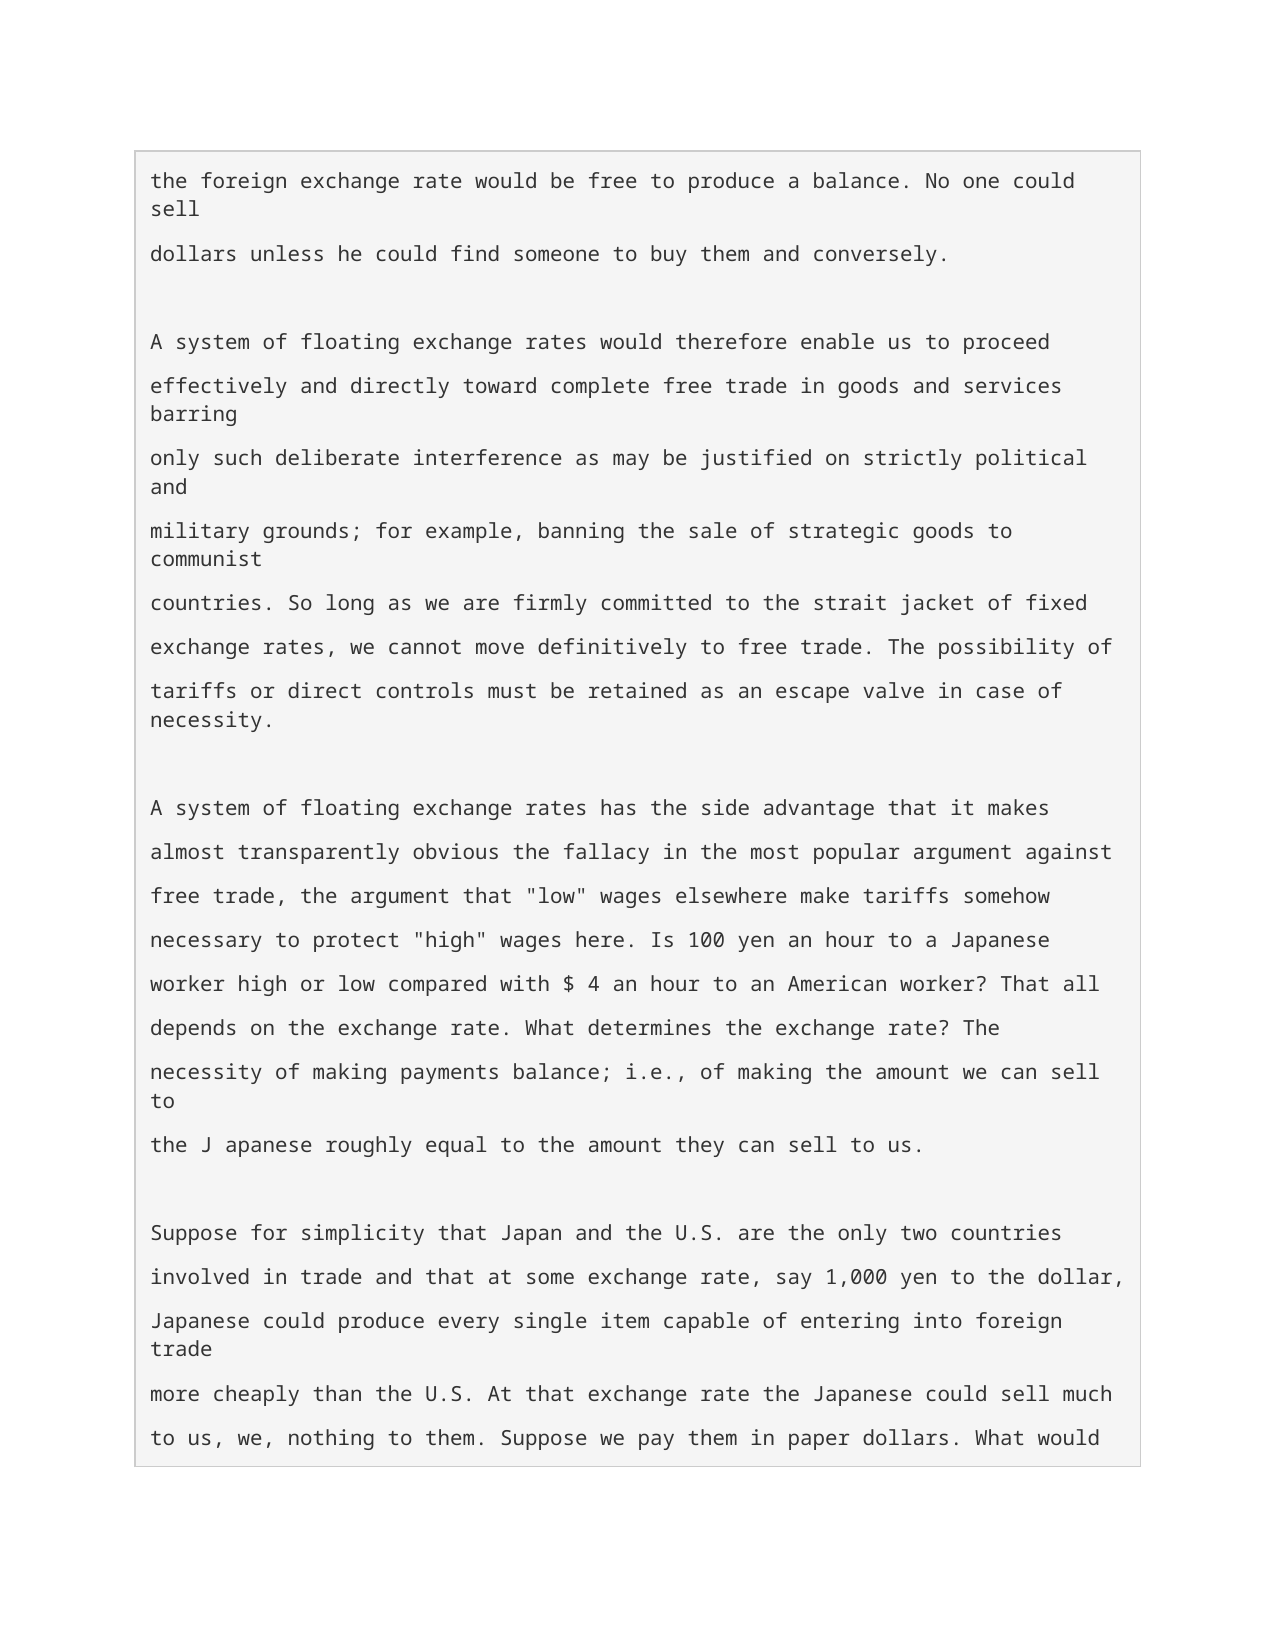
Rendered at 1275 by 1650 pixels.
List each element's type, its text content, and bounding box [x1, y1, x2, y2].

text almost transparently obvious the fallacy in the most popular argument against [136, 821, 1140, 865]
text dollars unless he could find someone to buy them and conversely. [136, 222, 1140, 267]
text tariffs or direct controls must be retained as an escape valve in case of necessity. [136, 660, 1140, 733]
text more cheaply than the U.S. At that exchange rate the Japanese could sell much [136, 1362, 1140, 1407]
text effectively and directly toward complete free trade in goods and services barring [136, 355, 1140, 427]
text to us, we, nothing to them. Suppose we pay them in paper dollars. What would [136, 1407, 1140, 1466]
text the foreign exchange rate would be free to produce a balance. No one could sell [136, 152, 1140, 222]
text the J apanese roughly equal to the amount they can sell to us. [136, 1114, 1140, 1158]
text Japanese could produce every single item capable of entering into foreign trade [136, 1290, 1140, 1362]
text Suppose for simplicity that Japan and the U.S. are the only two countries [136, 1202, 1140, 1246]
text necessity of making payments balance; i.e., of making the amount we can sell to [136, 1041, 1140, 1114]
text free trade, the argument that "low" wages elsewhere make tariffs somehow [136, 865, 1140, 909]
text military grounds; for example, banning the sale of strategic goods to communist [136, 500, 1140, 572]
text only such deliberate interference as may be justified on strictly political and [136, 427, 1140, 500]
text A system of floating exchange rates would therefore enable us to proceed [136, 311, 1140, 355]
text countries. So long as we are firmly committed to the strait jacket of fixed [136, 572, 1140, 616]
text A system of floating exchange rates has the side advantage that it makes [136, 777, 1140, 821]
text necessary to protect "high" wages here. Is 100 yen an hour to a Japanese [136, 909, 1140, 953]
text depends on the exchange rate. What determines the exchange rate? The [136, 997, 1140, 1041]
text involved in trade and that at some exchange rate, say 1,000 yen to the dollar, [136, 1246, 1140, 1290]
text exchange rates, we cannot move definitively to free trade. The possibility of [136, 616, 1140, 660]
text worker high or low compared with $ 4 an hour to an American worker? That all [136, 953, 1140, 997]
